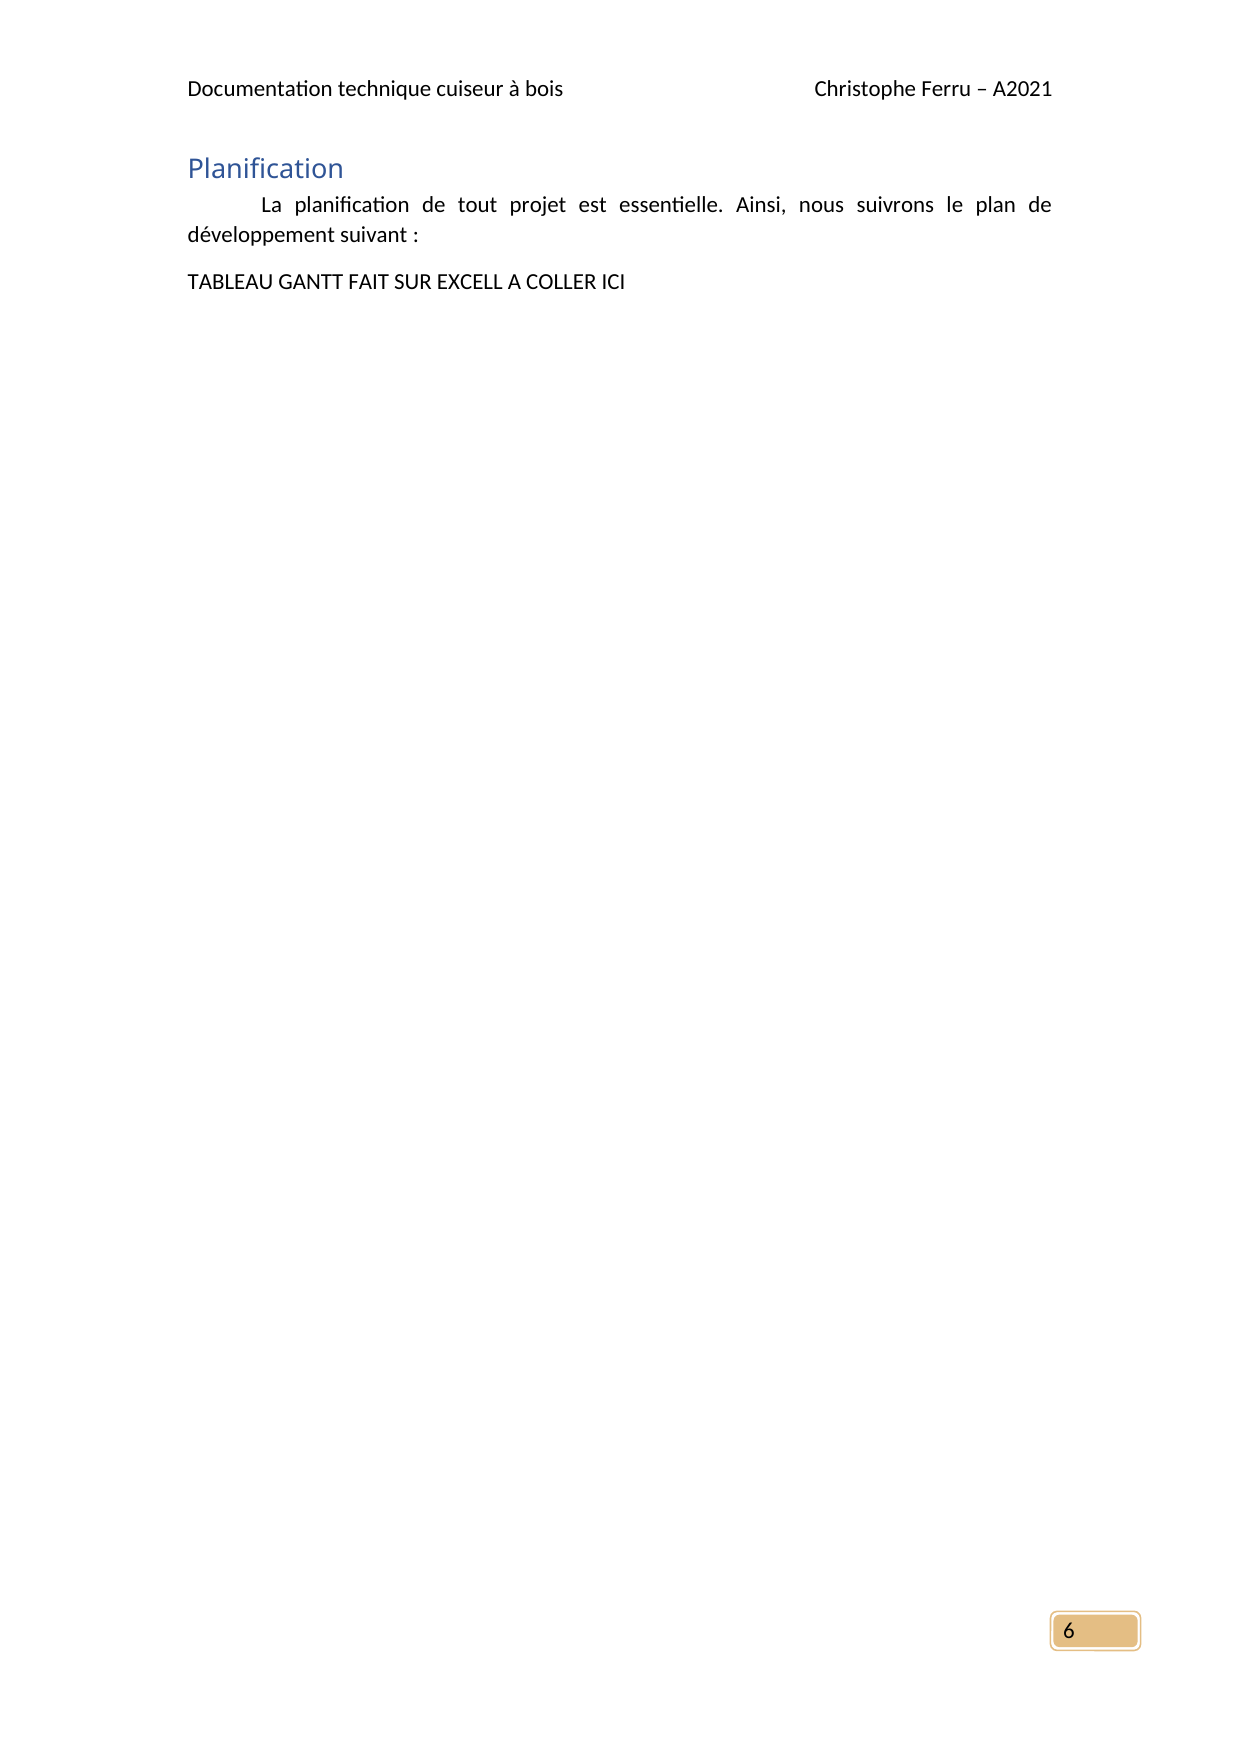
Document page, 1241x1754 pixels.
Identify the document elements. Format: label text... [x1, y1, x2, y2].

text La planification de tout projet est essentielle. Ainsi, nous suivrons le plan de développement suivant : [187, 190, 1053, 248]
subtitle Planification [187, 150, 1053, 187]
text TABLEAU GANTT FAIT SUR EXCELL A COLLER ICI [187, 267, 1053, 295]
